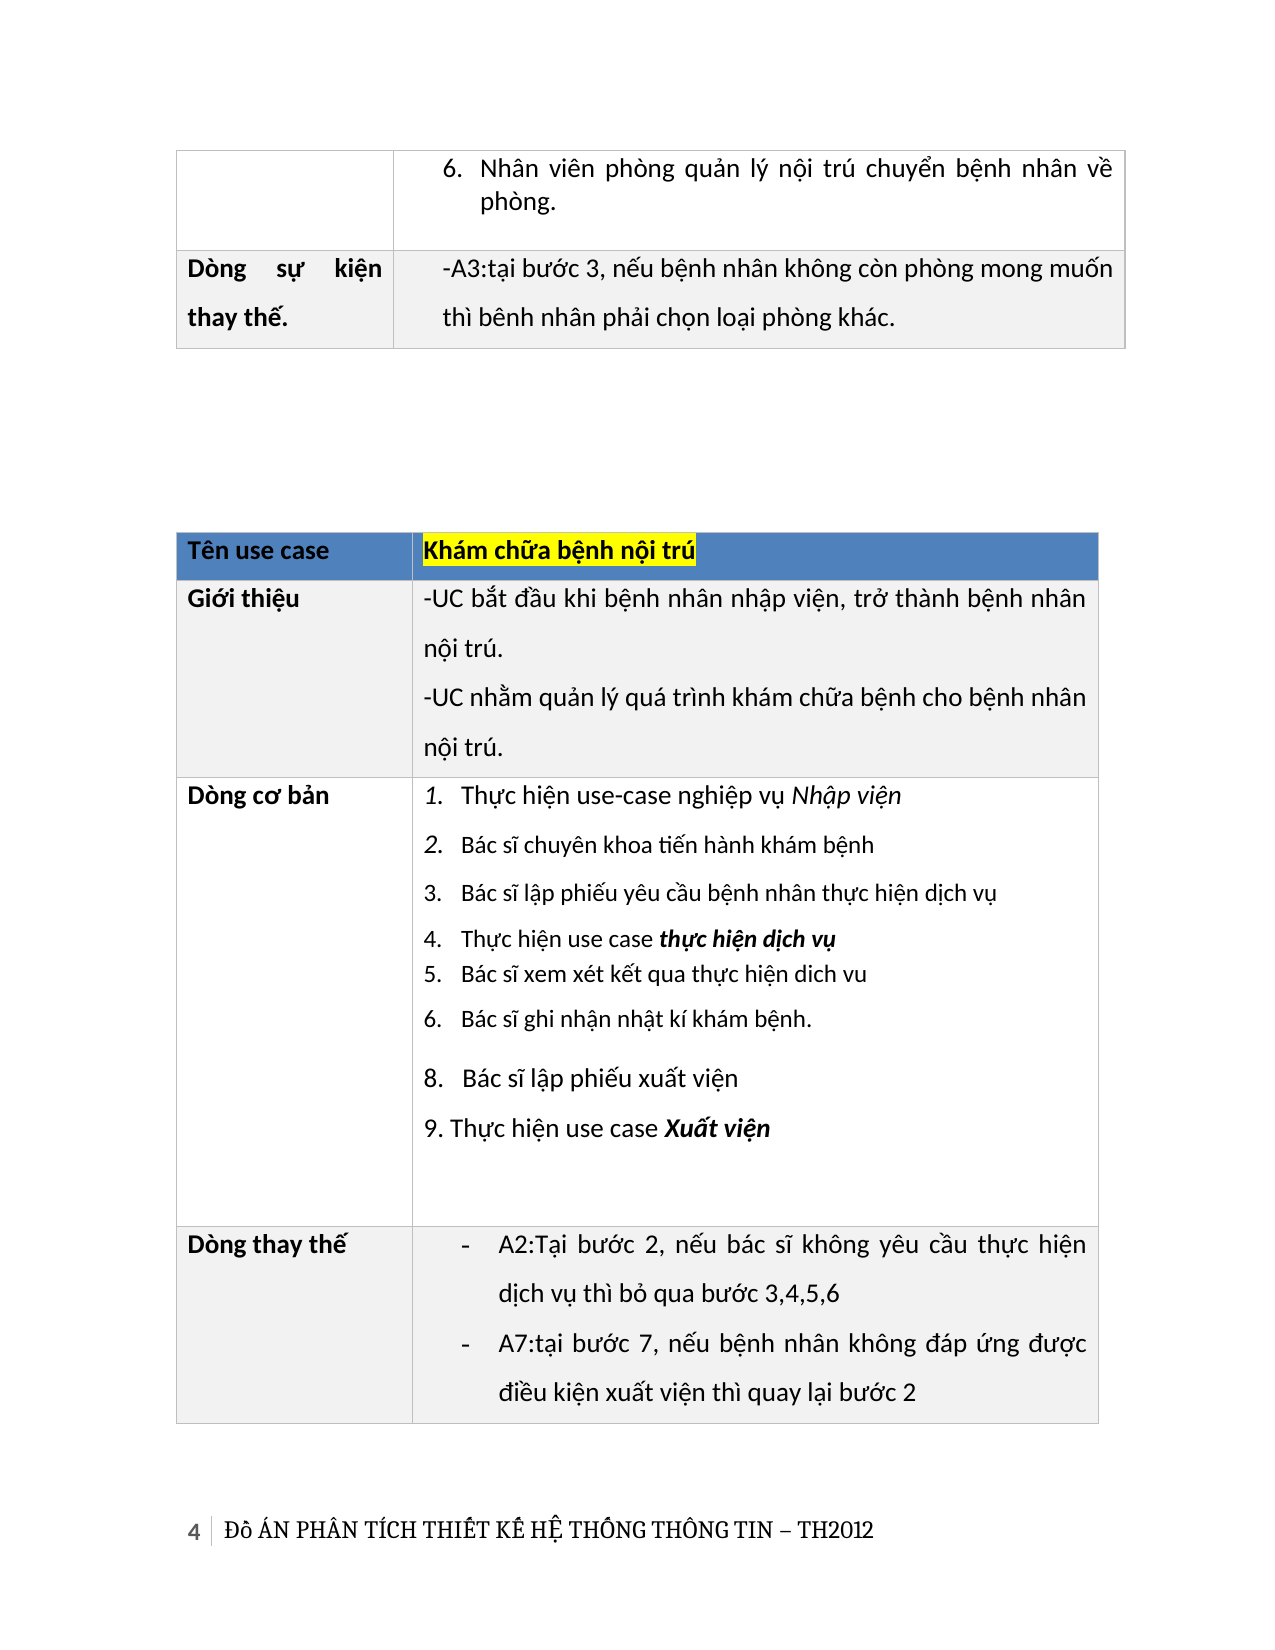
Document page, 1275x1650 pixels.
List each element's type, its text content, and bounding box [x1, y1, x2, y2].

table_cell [177, 151, 393, 250]
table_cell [394, 151, 1124, 250]
table_cell -UC bắt đầu khi bệnh nhân nhập viện, trở thành bệnh nhân nội trú. -UC nhằm quản lý quá trình khám chữa bệnh cho bệnh nhân nội trú. [413, 581, 1098, 777]
table_cell Dòng cơ bản [177, 778, 412, 1226]
table_header Tên use case [177, 533, 412, 580]
table_cell Thực hiện use-case nghiệp vụ Nhập viện Bác sĩ chuyên khoa tiến hành khám bệnh Bác sĩ lập phiếu yêu cầu bệnh nhân thực hiện dịch vụ Thực hiện use case thực hiện dịch vụ Bác sĩ xem xét kết qua thực hiện dich vu Bác sĩ ghi nhận nhật kí khám bệnh. 8. Bác sĩ lập phiếu xuất viện 9. Thực hiện use case Xuất viện [413, 778, 1098, 1226]
table_cell A2:Tại bước 2, nếu bác sĩ không yêu cầu thực hiện dịch vụ thì bỏ qua bước 3,4,5,6 A7:tại bước 7, nếu bệnh nhân không đáp ứng được điều kiện xuất viện thì quay lại bước 2 [413, 1227, 1098, 1423]
table_cell Giới thiệu [177, 581, 412, 777]
table_cell Dòng thay thế [177, 1227, 412, 1423]
table_header Khám chữa bệnh nội trú [413, 533, 1098, 580]
table_cell -A3:tại bước 3, nếu bệnh nhân không còn phòng mong muốn thì bênh nhân phải chọn loại phòng khác. [394, 251, 1124, 348]
table_cell Dòng sự kiện thay thế. [177, 251, 393, 348]
